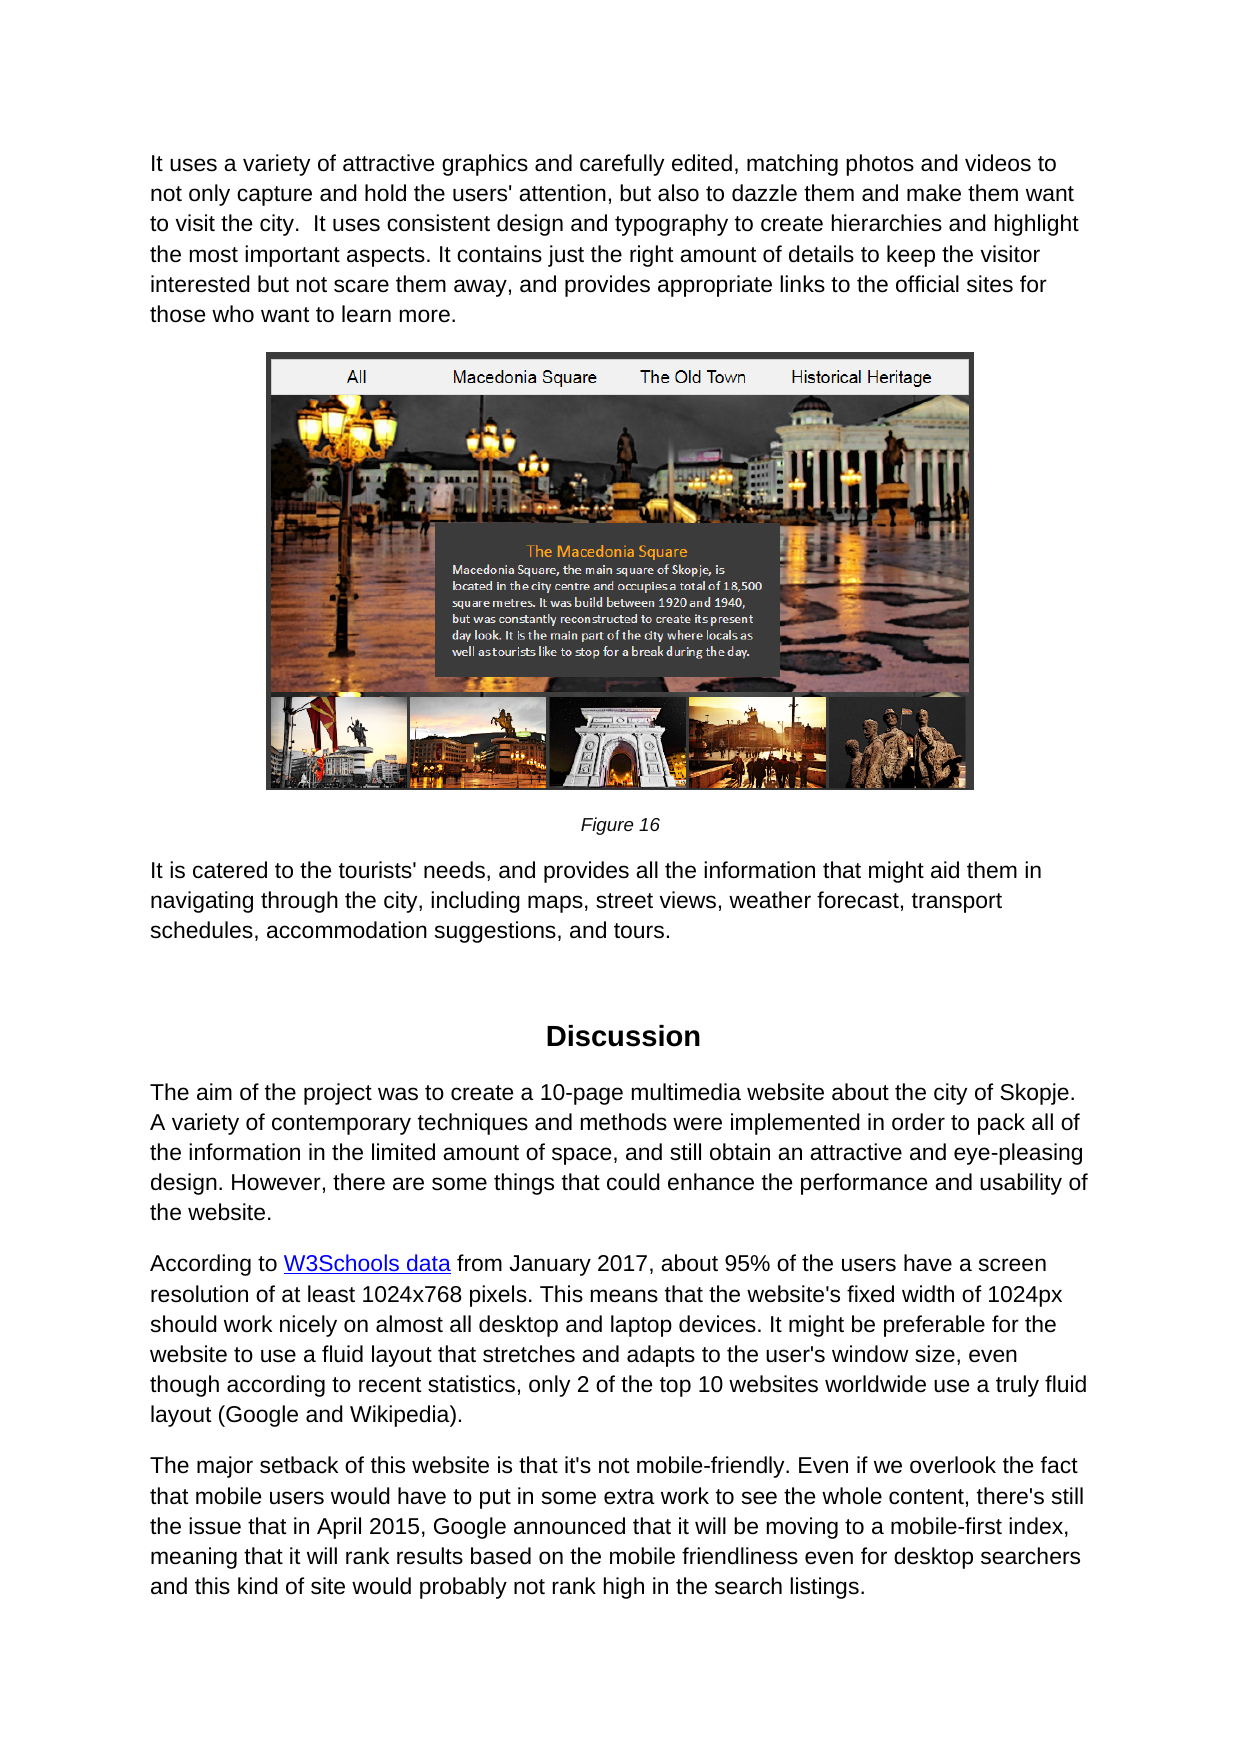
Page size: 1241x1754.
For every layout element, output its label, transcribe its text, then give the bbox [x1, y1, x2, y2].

text According to W3Schools data from January 2017, about 95% of the users have a screen resolution of at least 1024x768 pixels. This means that the website's fixed width of 1024px should work nicely on almost all desktop and laptop devices. It might be preferable for the website to use a fluid layout that stretches and adapts to the user's window size, even though according to recent statistics, only 2 of the top 10 websites worldwide use a truly fluid layout (Google and Wikipedia). [150, 1250, 1090, 1428]
text The major setback of this website is that it's not mobile-friendly. Even if we overlook the fact that mobile users would have to put in some extra work to see the whole content, there's still the issue that in April 2015, Google announced that it will be moving to a mobile-first index, meaning that it will rank results based on the mobile friendliness even for desktop searchers and this kind of site would probably not rank high in the search listings. [150, 1452, 1090, 1600]
picture [266, 352, 974, 790]
text Discussion [150, 1019, 1090, 1053]
text It is catered to the tourists' needs, and provides all the information that might aid them in navigating through the city, including maps, street views, weather forecast, transport schedules, accommodation suggestions, and tours. [150, 857, 1090, 943]
text The aim of the project was to create a 10-page multimedia website about the city of Skopje. A variety of contemporary techniques and methods were implemented in order to pack all of the information in the limited amount of space, and still obtain an attractive and eye-pleasing design. However, there are some things that could enhance the performance and usability of the website. [150, 1078, 1090, 1226]
text Figure 16 [150, 814, 1090, 836]
text It uses a variety of attractive graphics and carefully edited, matching photos and videos to not only capture and hold the users' attention, but also to dazzle them and make them want to visit the city. It uses consistent design and typography to create hierarchies and highlight the most important aspects. It contains just the right amount of details to keep the visitor interested but not scare them away, and provides appropriate links to the official sites for those who want to learn more. [150, 150, 1090, 327]
